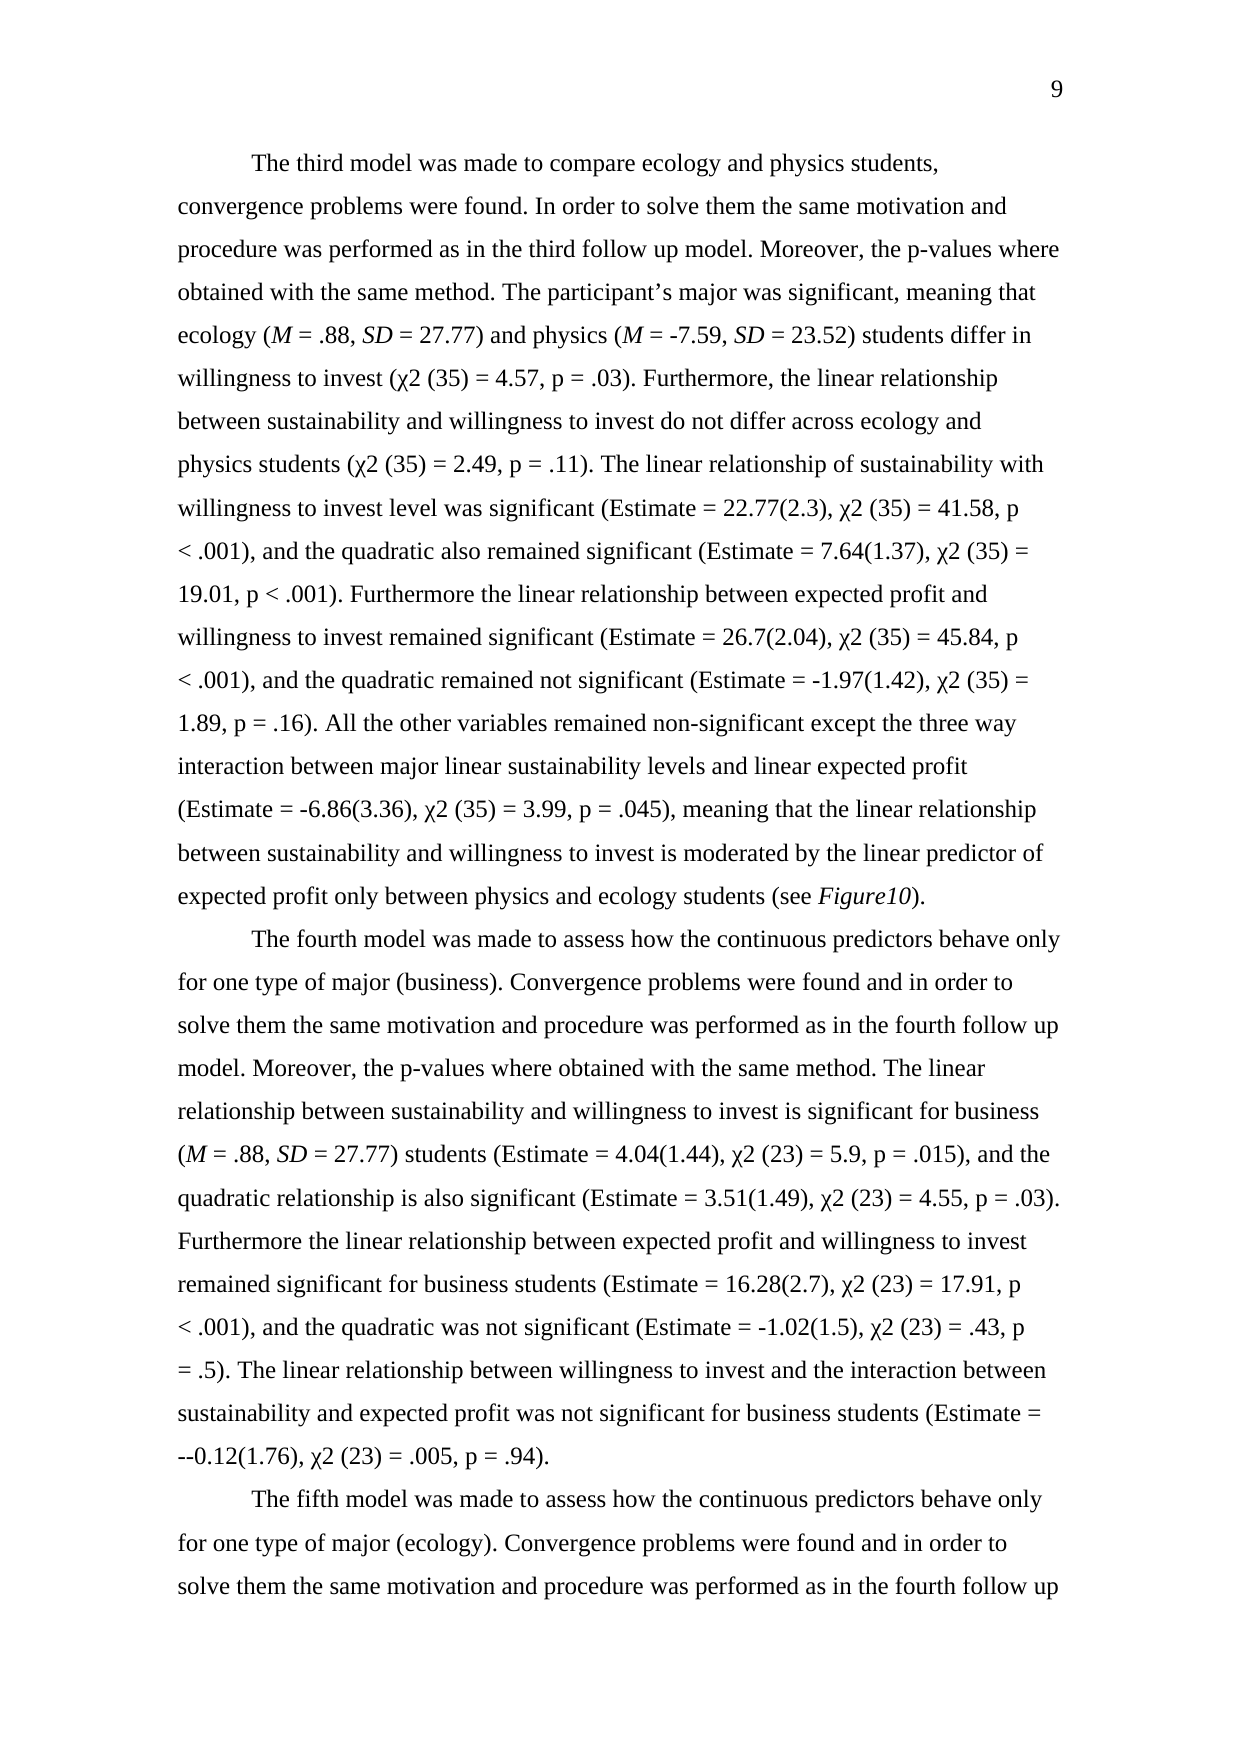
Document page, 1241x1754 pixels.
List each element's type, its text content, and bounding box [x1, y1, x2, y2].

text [177, 1484, 1063, 1599]
text The third model was made to compare ecology and physics students, convergence problems were found. In order to solve them the same motivation and procedure was performed as in the third follow up model. Moreover, the p-values where obtained with the same method. The participant’s major was significant, meaning that ecology (M = .88, SD = 27.77) and physics (M = -7.59, SD = 23.52) students differ in willingness to invest (χ2 (35) = 4.57, p = .03). Furthermore, the linear relationship between sustainability and willingness to invest do not differ across ecology and physics students (χ2 (35) = 2.49, p = .11). The linear relationship of sustainability with willingness to invest level was significant (Estimate = 22.77(2.3), χ2 (35) = 41.58, p < .001), and the quadratic also remained significant (Estimate = 7.64(1.37), χ2 (35) = 19.01, p < .001). Furthermore the linear relationship between expected profit and willingness to invest remained significant (Estimate = 26.7(2.04), χ2 (35) = 45.84, p < .001), and the quadratic remained not significant (Estimate = -1.97(1.42), χ2 (35) = 1.89, p = .16). All the other variables remained non-significant except the three way interaction between major linear sustainability levels and linear expected profit (Estimate = -6.86(3.36), χ2 (35) = 3.99, p = .045), meaning that the linear relationship between sustainability and willingness to invest is moderated by the linear predictor of expected profit only between physics and ecology students (see Figure10). [177, 148, 1063, 909]
text The fourth model was made to assess how the continuous predictors behave only for one type of major (business). Convergence problems were found and in order to solve them the same motivation and procedure was performed as in the fourth follow up model. Moreover, the p-values where obtained with the same method. The linear relationship between sustainability and willingness to invest is significant for business (M = .88, SD = 27.77) students (Estimate = 4.04(1.44), χ2 (23) = 5.9, p = .015), and the quadratic relationship is also significant (Estimate = 3.51(1.49), χ2 (23) = 4.55, p = .03). Furthermore the linear relationship between expected profit and willingness to invest remained significant for business students (Estimate = 16.28(2.7), χ2 (23) = 17.91, p < .001), and the quadratic was not significant (Estimate = -1.02(1.5), χ2 (23) = .43, p = .5). The linear relationship between willingness to invest and the interaction between sustainability and expected profit was not significant for business students (Estimate = --0.12(1.76), χ2 (23) = .005, p = .94). [177, 924, 1063, 1470]
